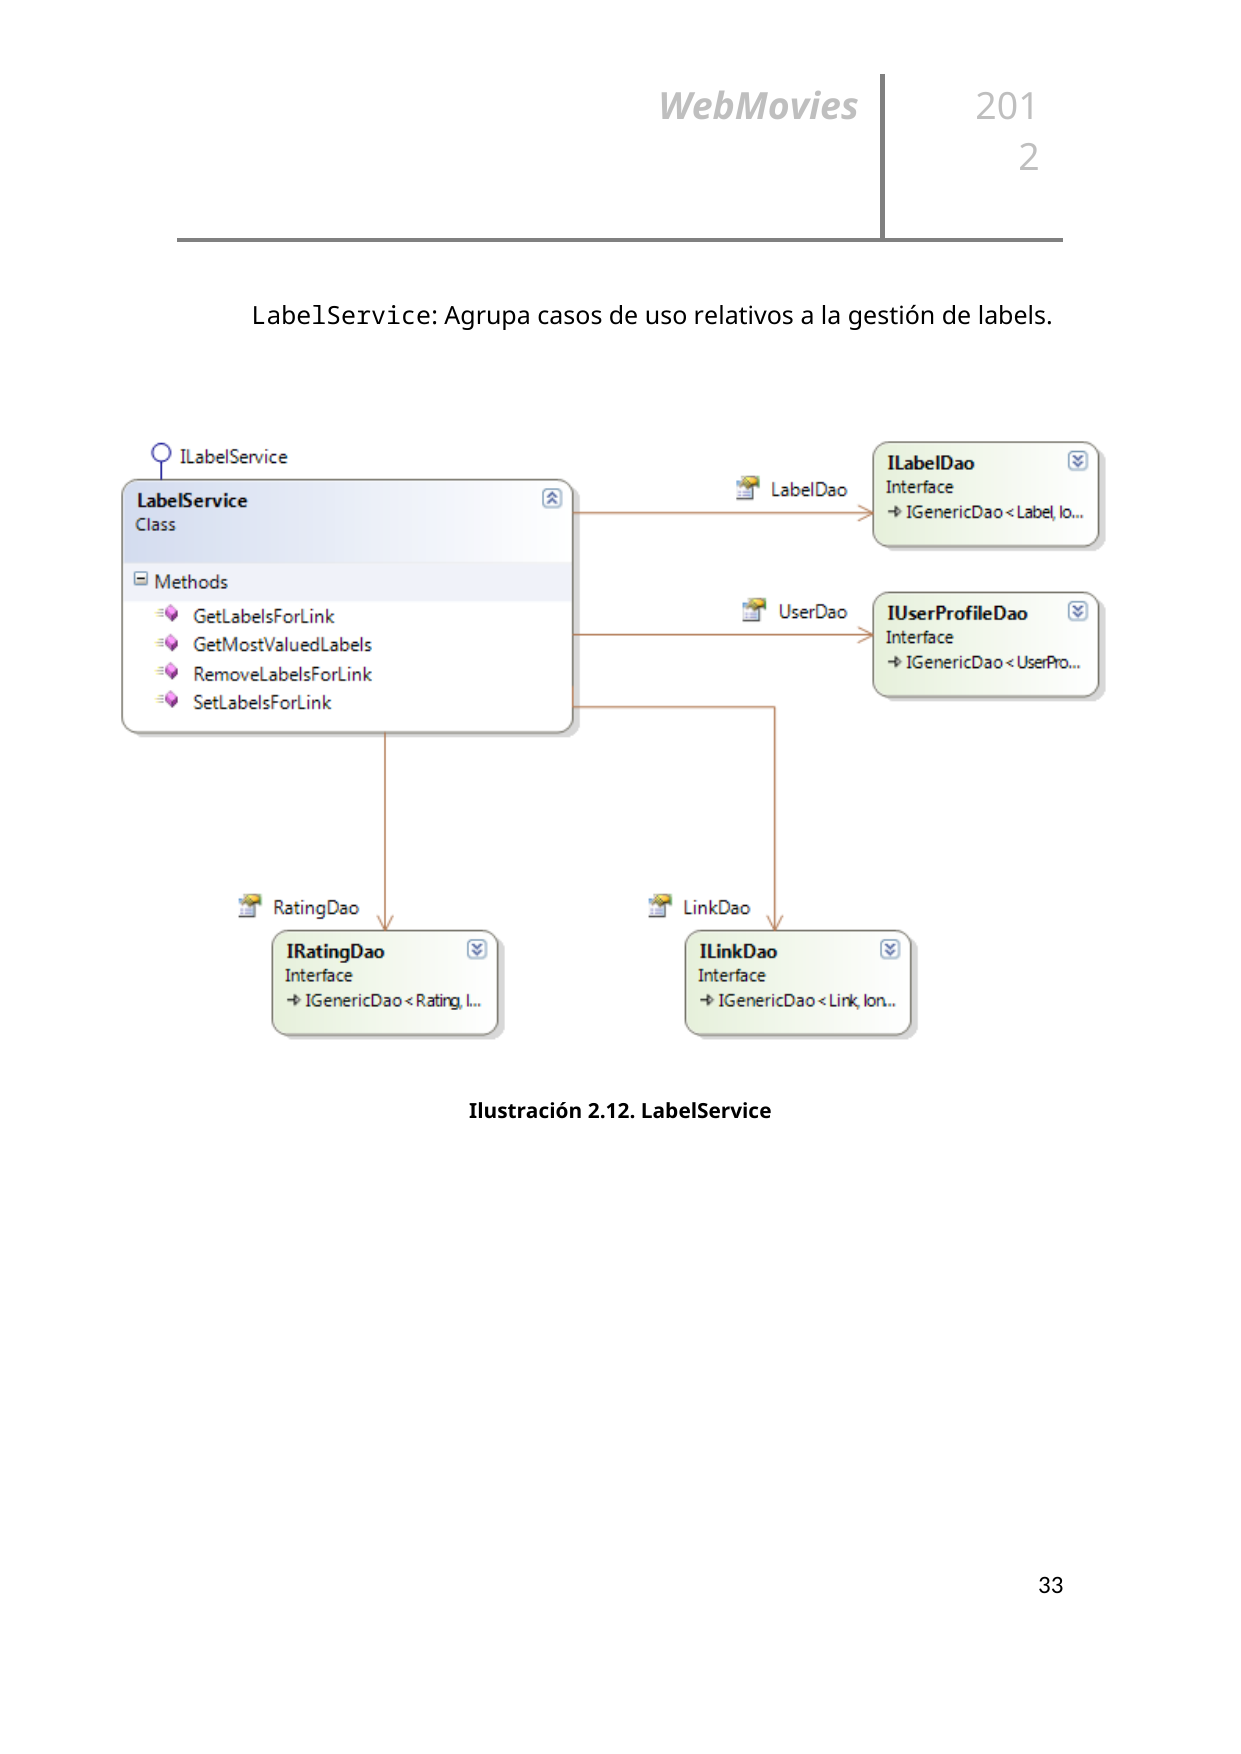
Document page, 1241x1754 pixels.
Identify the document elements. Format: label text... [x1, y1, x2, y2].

picture [96, 416, 1145, 1071]
text LabelService: Agrupa casos de uso relativos a la gestión de labels. [177, 298, 1063, 332]
